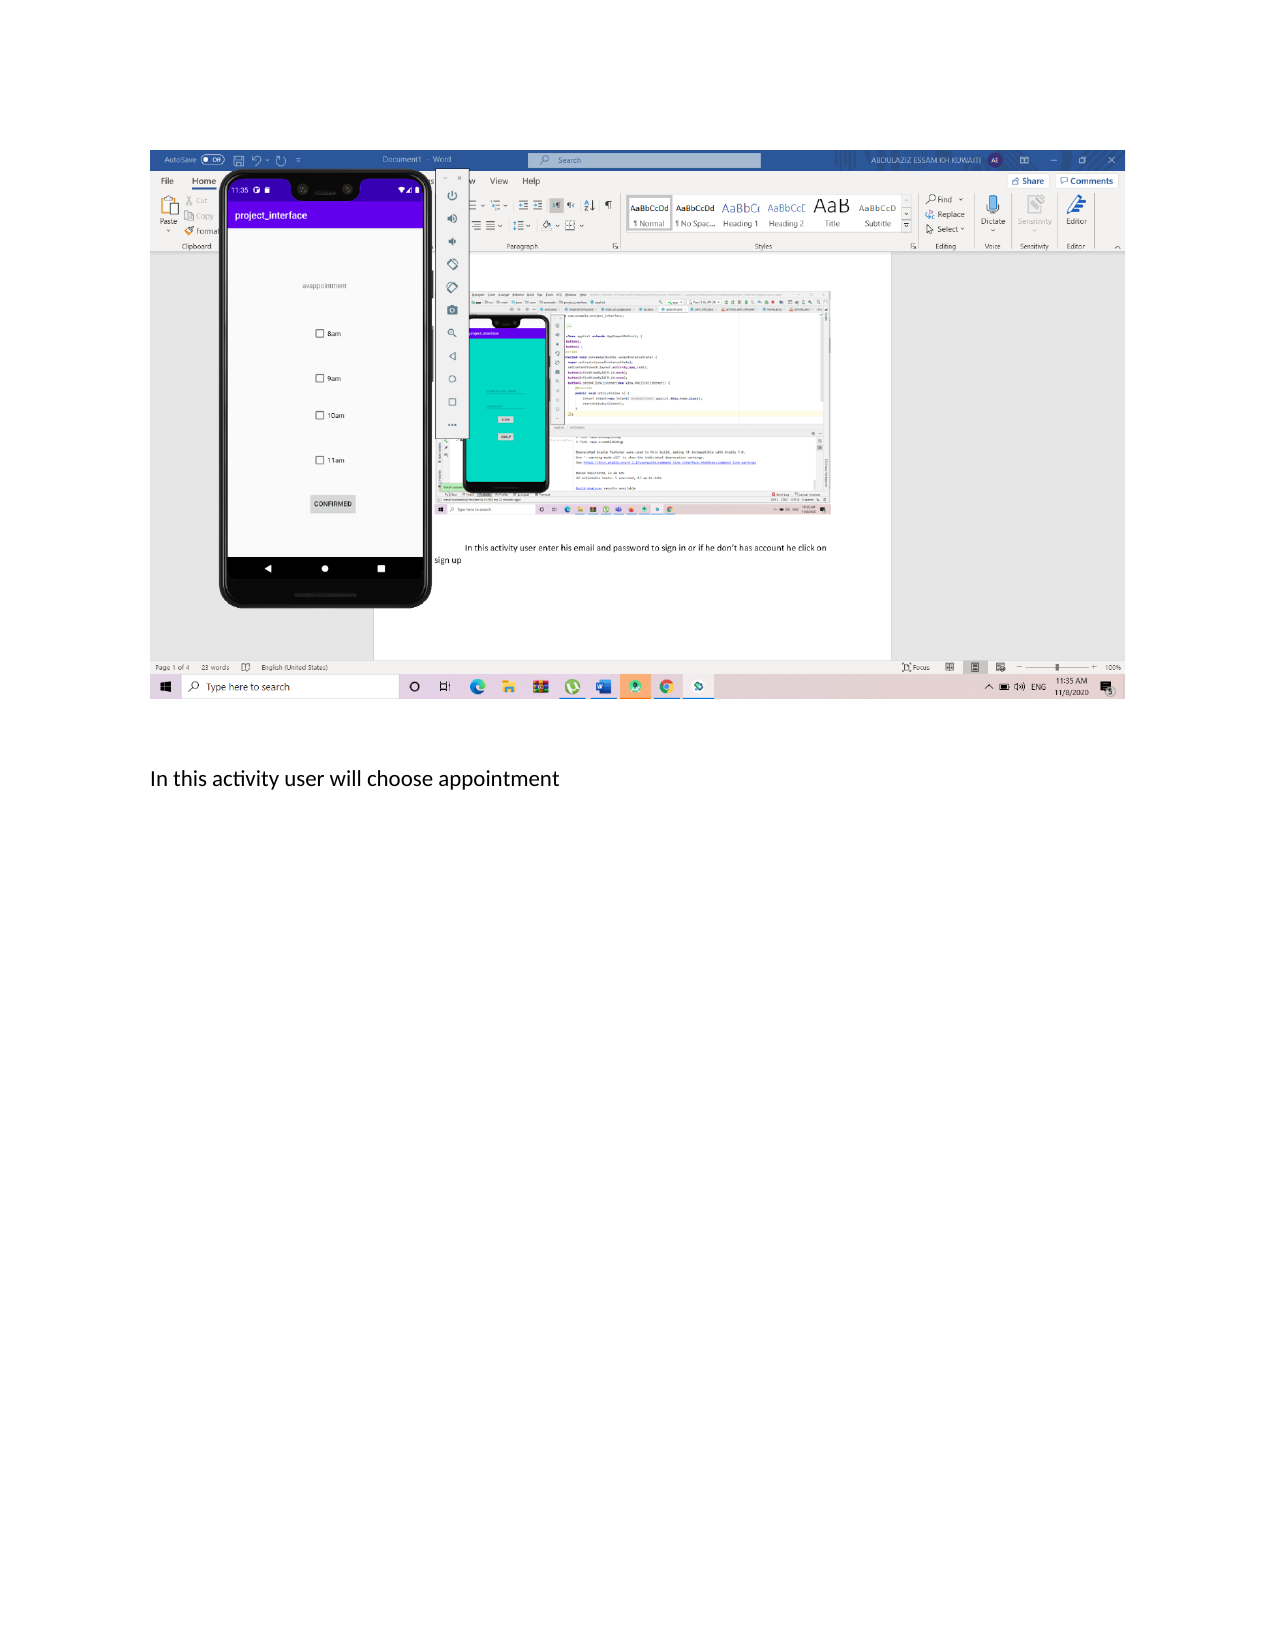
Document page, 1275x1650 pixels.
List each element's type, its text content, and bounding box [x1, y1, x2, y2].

text In this activity user will choose appointment [150, 764, 1125, 792]
picture [150, 150, 1125, 699]
